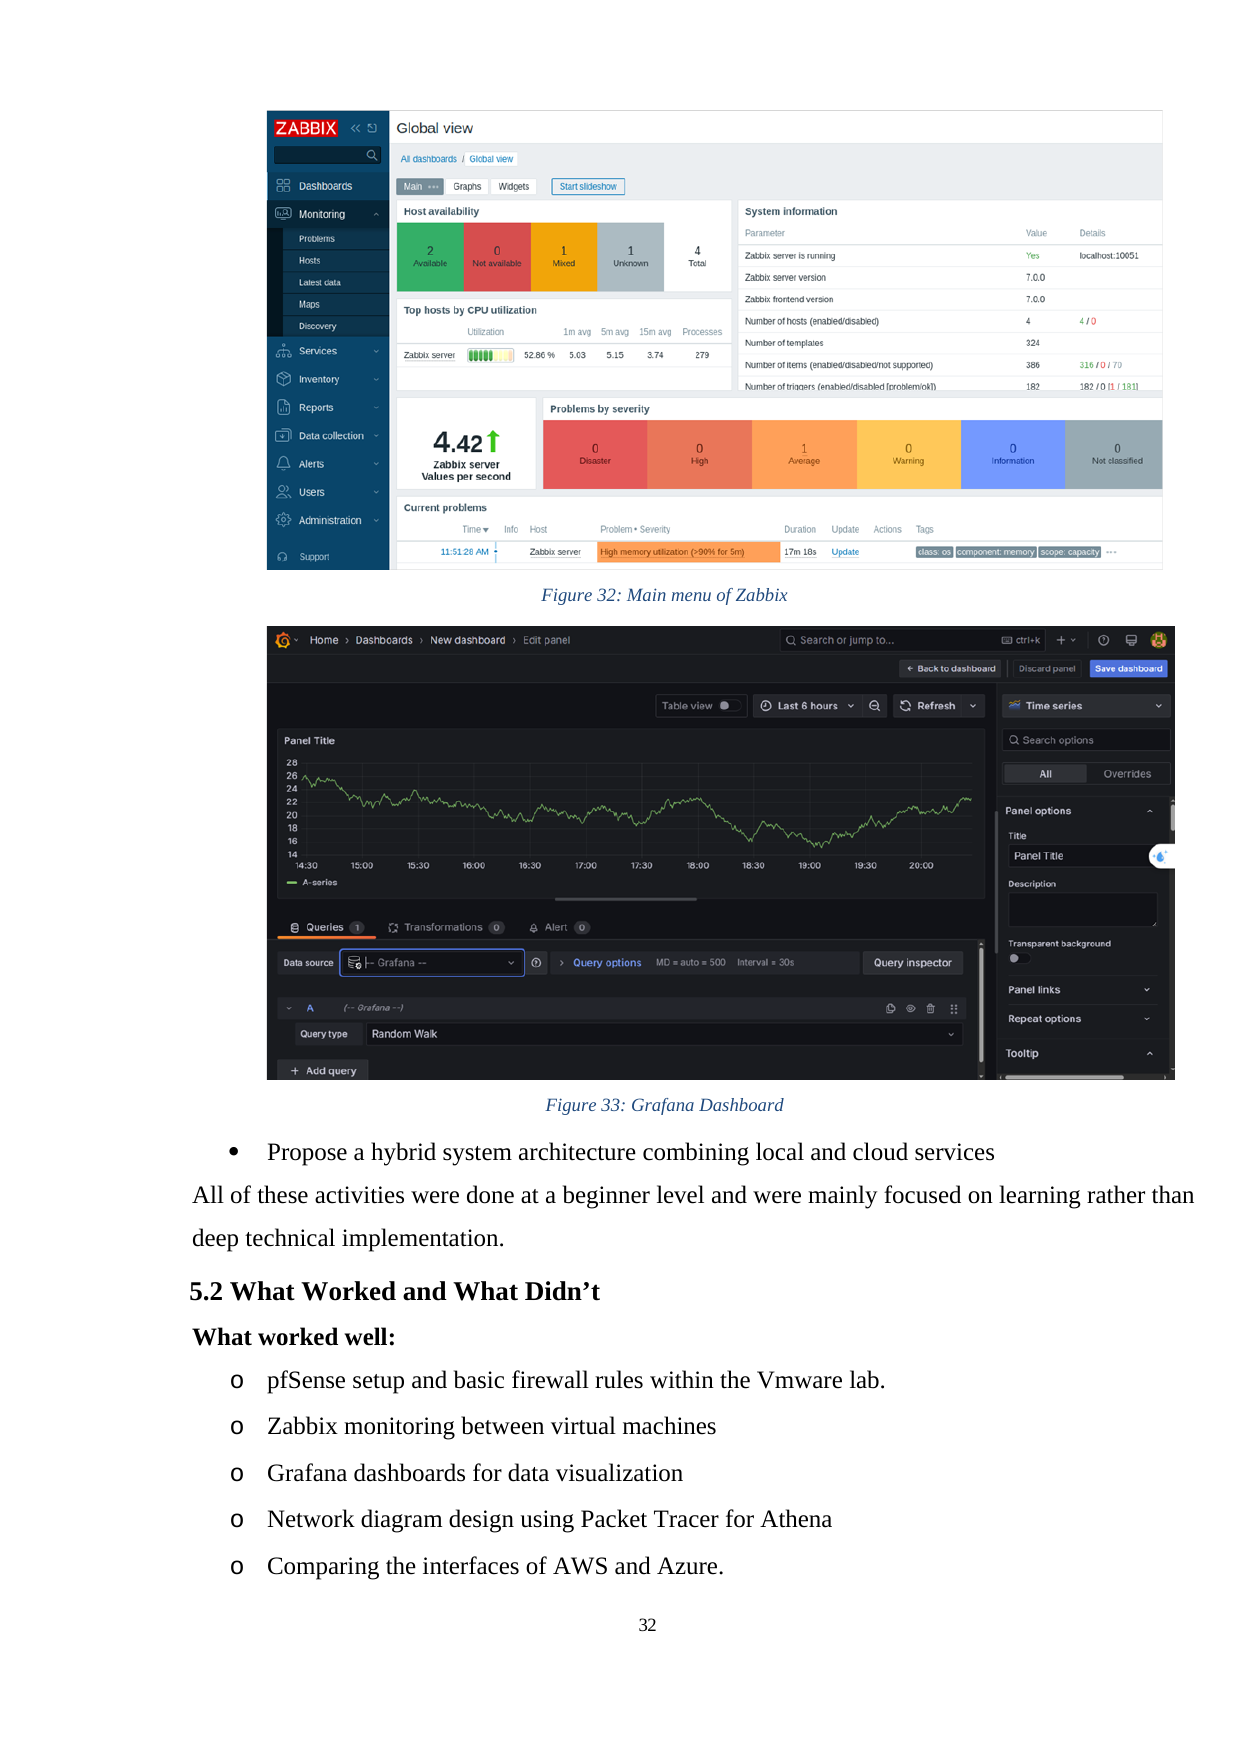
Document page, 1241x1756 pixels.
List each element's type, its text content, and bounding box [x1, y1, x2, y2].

subtitle 5.2 What Worked and What Didn’t [189, 1275, 1196, 1306]
picture [266, 110, 1163, 570]
list Zabbix monitoring between virtual machines [229, 1411, 1196, 1442]
list Grafana dashboards for data visualization [229, 1458, 1196, 1489]
text What worked well: [192, 1322, 1196, 1350]
text All of these activities were done at a beginner level and were mainly focused on learning rather than deep technical implementation. [192, 1180, 1196, 1252]
list Propose a hybrid system architecture combining local and cloud services [229, 1137, 1196, 1165]
list pfSense setup and basic firewall rules within the Vmware lab. [229, 1365, 1196, 1396]
list Network diagram design using Packet Tracer for Athena [229, 1504, 1196, 1535]
list Comparing the interfaces of AWS and Azure. [229, 1551, 1196, 1582]
picture [266, 626, 1175, 1080]
